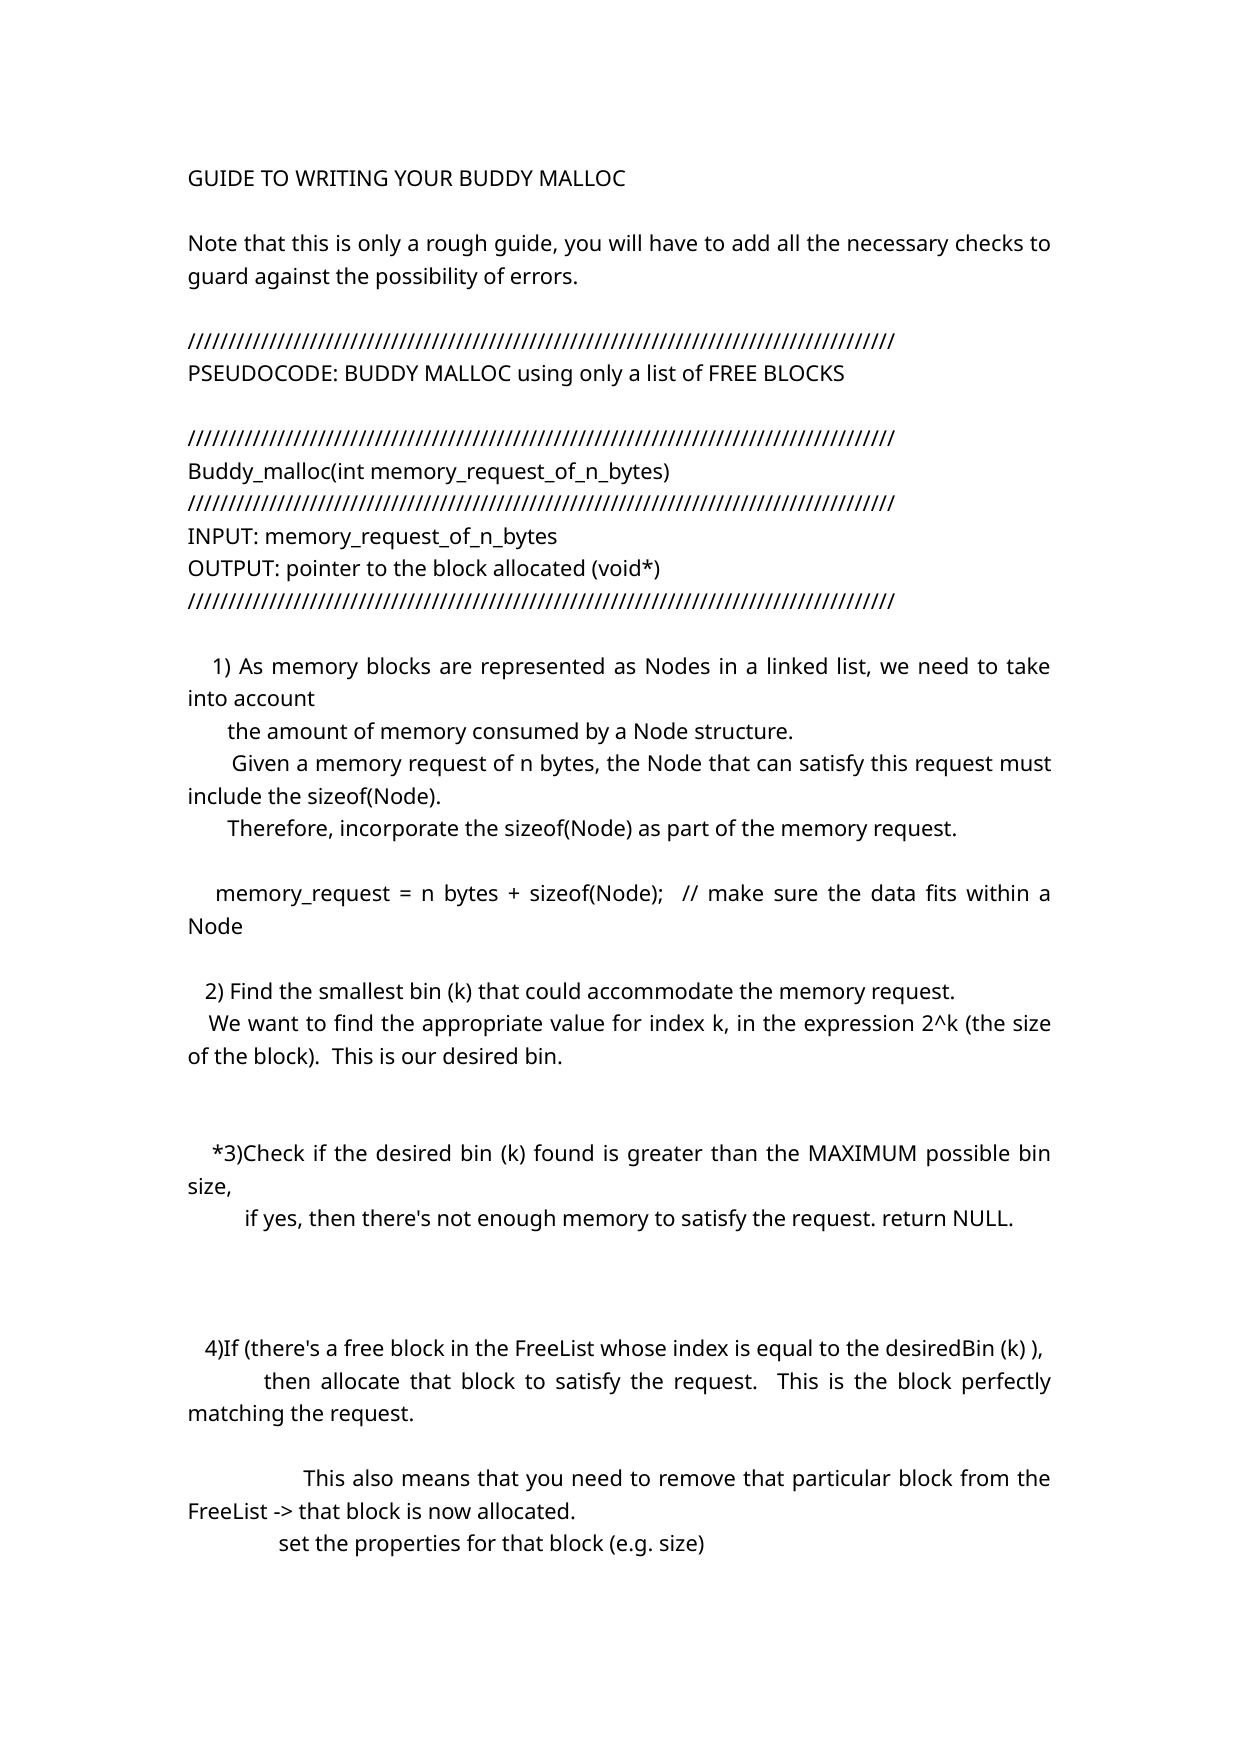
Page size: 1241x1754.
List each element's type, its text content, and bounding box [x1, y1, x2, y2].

text /////////////////////////////////////////////////////////////////////////////////////// [187, 324, 1053, 357]
text Therefore, incorporate the sizeof(Node) as part of the memory request. [187, 812, 1053, 844]
text *3)Check if the desired bin (k) found is greater than the MAXIMUM possible bin size, [187, 1137, 1053, 1202]
text 4)If (there's a free block in the FreeList whose index is equal to the desiredBin (k) ), [187, 1332, 1053, 1364]
text Buddy_malloc(int memory_request_of_n_bytes) [187, 454, 1053, 487]
text This also means that you need to remove that particular block from the FreeList -> that block is now allocated. [187, 1462, 1053, 1527]
text /////////////////////////////////////////////////////////////////////////////////////// [187, 422, 1053, 454]
text set the properties for that block (e.g. size) [187, 1527, 1053, 1559]
text the amount of memory consumed by a Node structure. [187, 714, 1053, 747]
text if yes, then there's not enough memory to satisfy the request. return NULL. [187, 1202, 1053, 1234]
text then allocate that block to satisfy the request. This is the block perfectly matching the request. [187, 1364, 1053, 1429]
text memory_request = n bytes + sizeof(Node); // make sure the data fits within a Node [187, 877, 1053, 942]
text /////////////////////////////////////////////////////////////////////////////////////// [187, 584, 1053, 617]
text GUIDE TO WRITING YOUR BUDDY MALLOC [187, 162, 1053, 194]
text Note that this is only a rough guide, you will have to add all the necessary checks to guard against the possibility of errors. [187, 227, 1053, 292]
text 2) Find the smallest bin (k) that could accommodate the memory request. [187, 974, 1053, 1007]
text Given a memory request of n bytes, the Node that can satisfy this request must include the sizeof(Node). [187, 747, 1053, 812]
text OUTPUT: pointer to the block allocated (void*) [187, 552, 1053, 584]
text /////////////////////////////////////////////////////////////////////////////////////// [187, 487, 1053, 519]
text PSEUDOCODE: BUDDY MALLOC using only a list of FREE BLOCKS [187, 357, 1053, 389]
text We want to find the appropriate value for index k, in the expression 2^k (the size of the block). This is our desired bin. [187, 1007, 1053, 1072]
text 1) As memory blocks are represented as Nodes in a linked list, we need to take into account [187, 649, 1053, 714]
text INPUT: memory_request_of_n_bytes [187, 519, 1053, 552]
